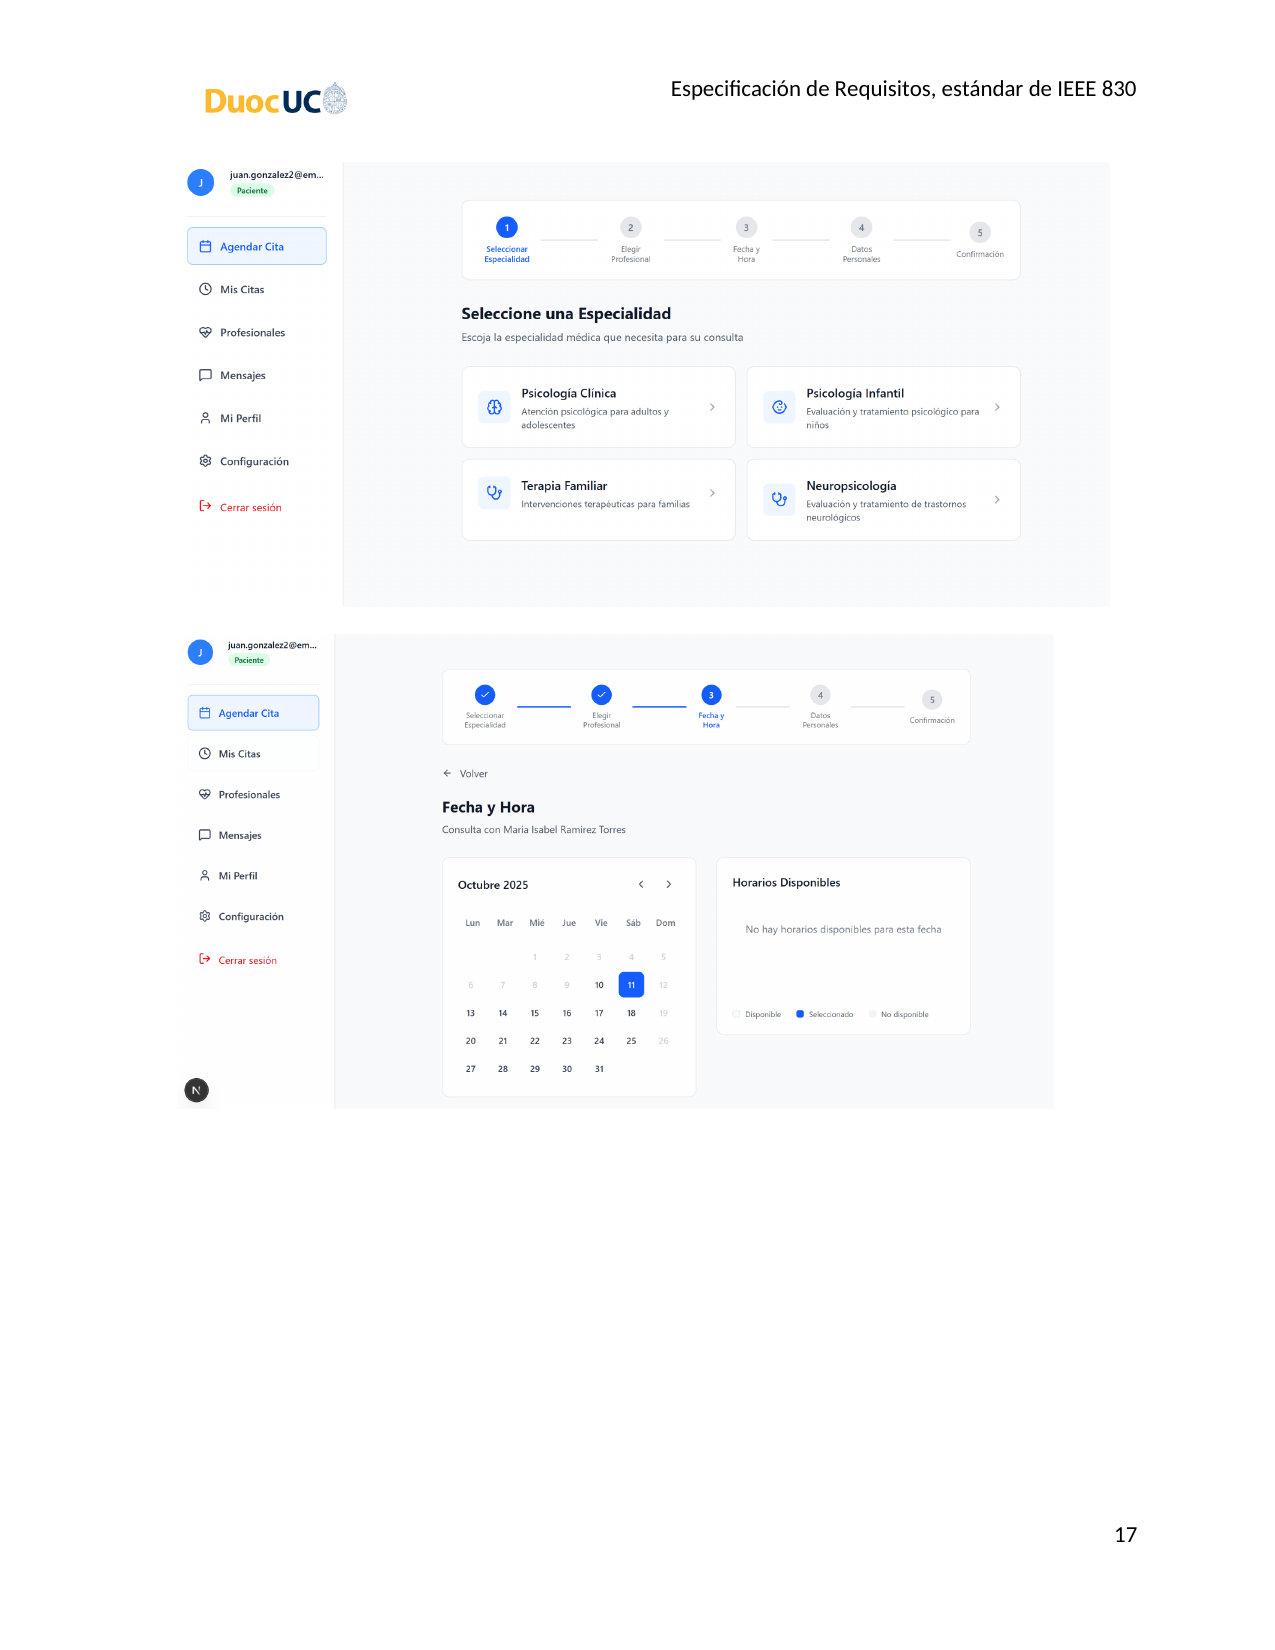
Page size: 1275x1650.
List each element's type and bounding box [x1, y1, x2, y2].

picture [177, 162, 1110, 607]
picture [198, 78, 352, 117]
picture [177, 634, 1054, 1109]
